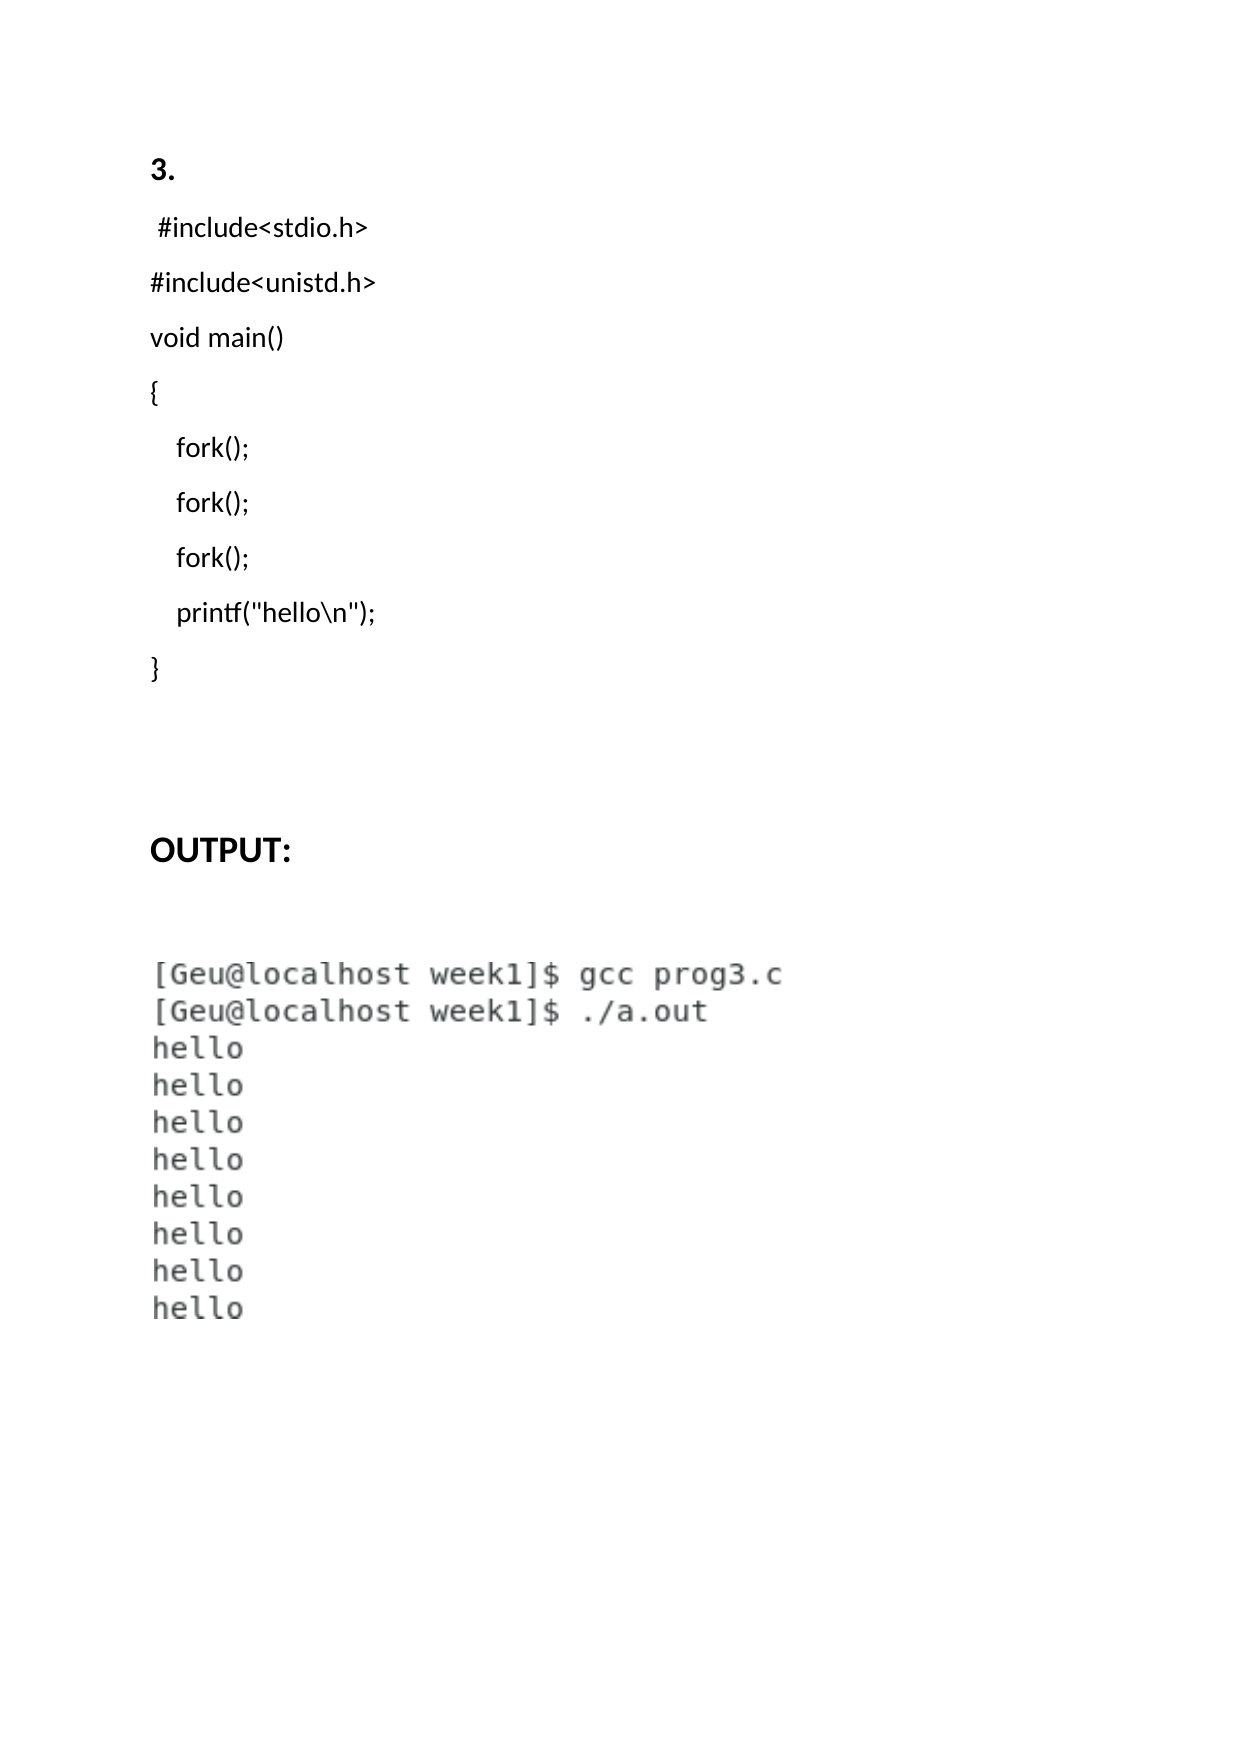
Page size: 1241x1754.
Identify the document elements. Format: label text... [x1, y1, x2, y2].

subtitle OUTPUT: [150, 826, 1090, 872]
text #include<stdio.h> #include<unistd.h> void main() [150, 209, 377, 355]
text fork(); [176, 484, 1090, 520]
picture [154, 962, 782, 1319]
text fork(); printf("hello\n"); [176, 539, 378, 630]
text fork(); [176, 429, 1090, 465]
text { [150, 374, 1090, 409]
subtitle 3. [150, 148, 1090, 189]
text } [150, 650, 1090, 685]
